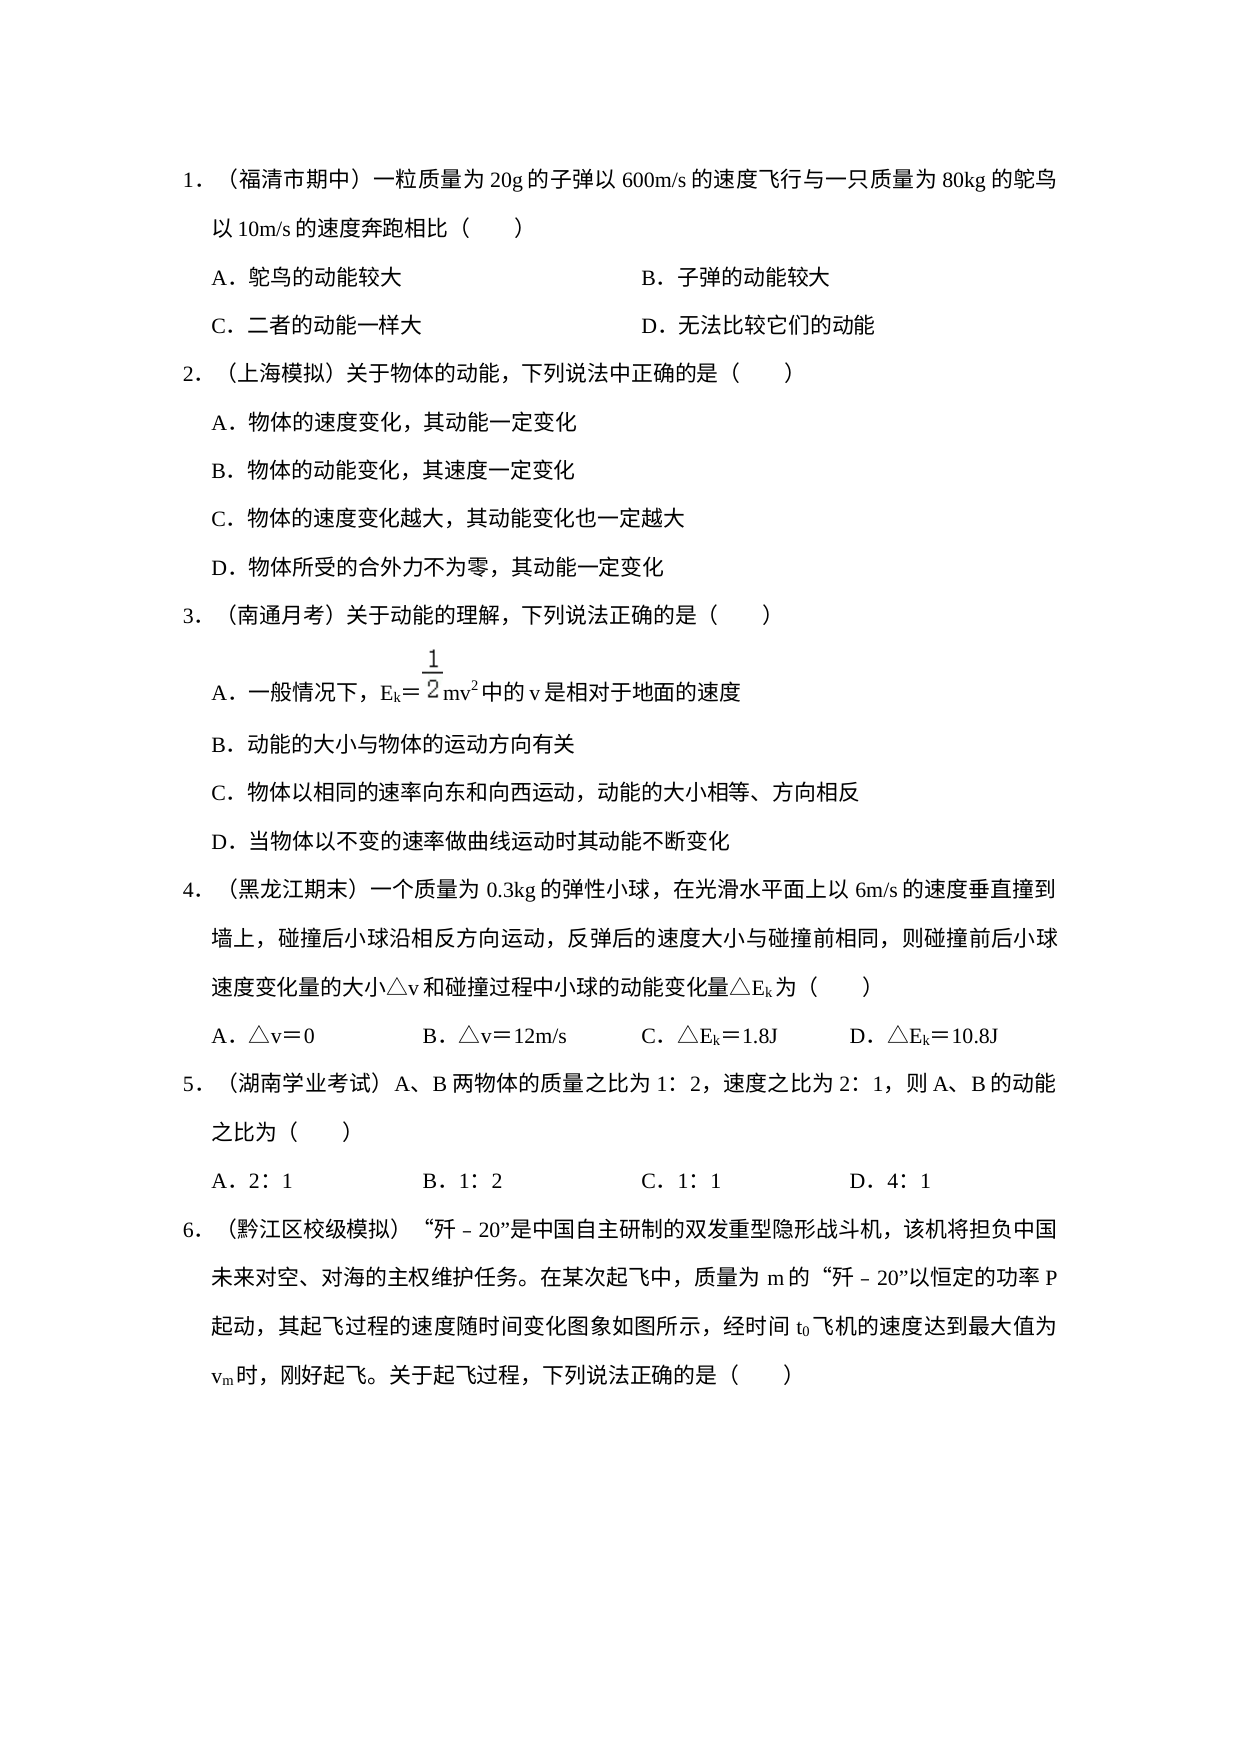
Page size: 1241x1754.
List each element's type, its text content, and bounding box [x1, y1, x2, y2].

text A．物体的速度变化，其动能一定变化 [183, 404, 1058, 437]
text A．2：1 B．1：2 C．1：1 D．4：1 [183, 1163, 1058, 1195]
text C．二者的动能一样大 D．无法比较它们的动能 [183, 307, 1058, 340]
text D．当物体以不变的速率做曲线运动时其动能不断变化 [183, 823, 1058, 856]
text 3．（南通月考）关于动能的理解，下列说法正确的是（ ） [183, 597, 1058, 630]
text D．物体所受的合外力不为零，其动能一定变化 [183, 549, 1058, 582]
text 2．（上海模拟）关于物体的动能，下列说法中正确的是（ ） [183, 356, 1058, 388]
text C．物体以相同的速率向东和向西运动，动能的大小相等、方向相反 [183, 775, 1058, 807]
text 1．（福清市期中）一粒质量为20g的子弹以600m/s的速度飞行与一只质量为80kg的鸵鸟以10m/s的速度奔跑相比（ ） [183, 162, 1058, 243]
text 5．（湖南学业考试）A、B两物体的质量之比为1：2，速度之比为2：1，则A、B的动能之比为（ ） [183, 1066, 1058, 1147]
picture [422, 645, 443, 701]
text 4．（黑龙江期末）一个质量为0.3kg的弹性小球，在光滑水平面上以6m/s的速度垂直撞到墙上，碰撞后小球沿相反方向运动，反弹后的速度大小与碰撞前相同，则碰撞前后小球速度变化量的大小△v和碰撞过程中小球的动能变化量△Ek为（ ） [183, 872, 1058, 1002]
text 6．（黔江区校级模拟）“歼﹣20”是中国自主研制的双发重型隐形战斗机，该机将担负中国未来对空、对海的主权维护任务。在某次起飞中，质量为m的“歼﹣20”以恒定的功率P起动，其起飞过程的速度随时间变化图象如图所示，经时间t0飞机的速度达到最大值为vm时，刚好起飞。关于起飞过程，下列说法正确的是（ ） [183, 1211, 1058, 1390]
text B．物体的动能变化，其速度一定变化 [183, 452, 1058, 485]
text C．物体的速度变化越大，其动能变化也一定越大 [183, 501, 1058, 533]
text B．动能的大小与物体的运动方向有关 [183, 727, 1058, 759]
text A．一般情况下，Ek＝mv2中的v是相对于地面的速度 [183, 646, 1058, 711]
text A．△v＝0 B．△v＝12m/s C．△Ek＝1.8J D．△Ek＝10.8J [183, 1017, 1058, 1050]
text A．鸵鸟的动能较大 B．子弹的动能较大 [183, 259, 1058, 292]
